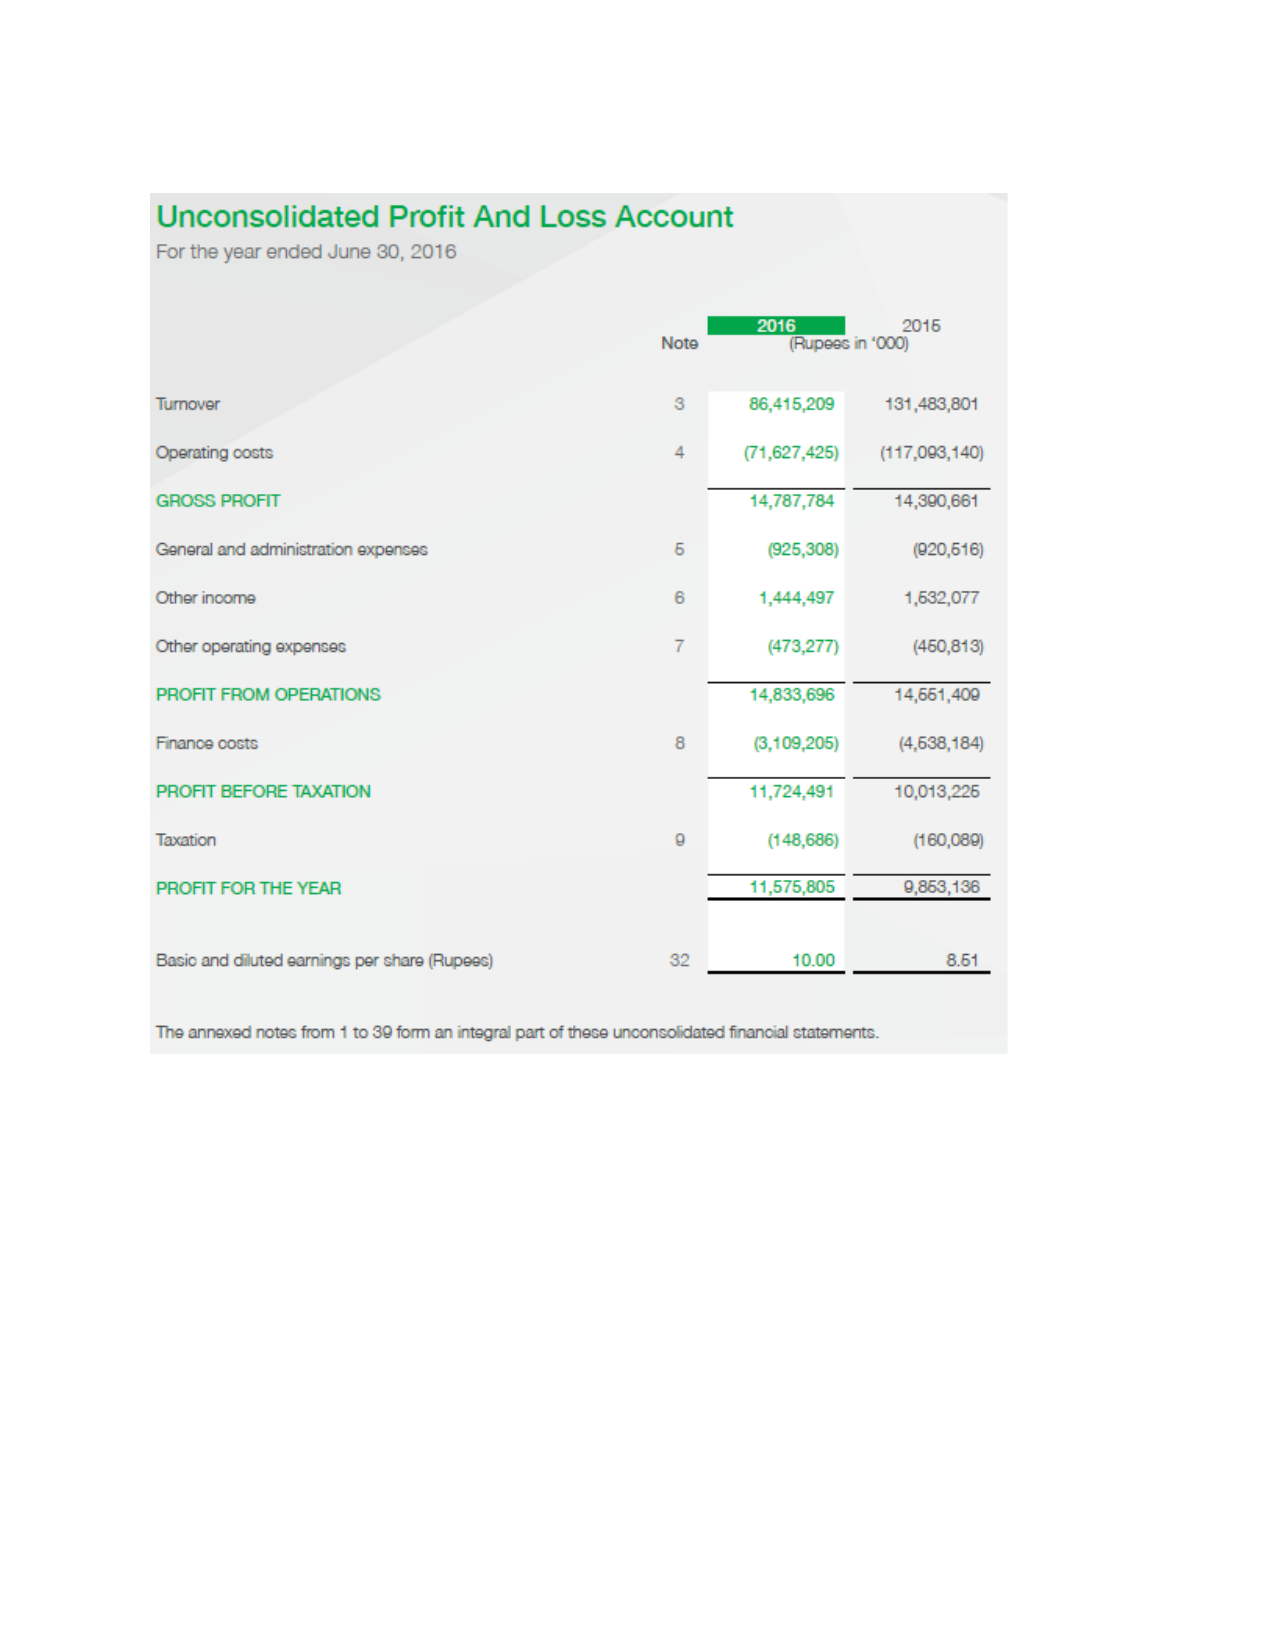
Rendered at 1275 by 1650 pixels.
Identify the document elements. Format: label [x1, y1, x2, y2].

picture [150, 193, 1008, 1054]
